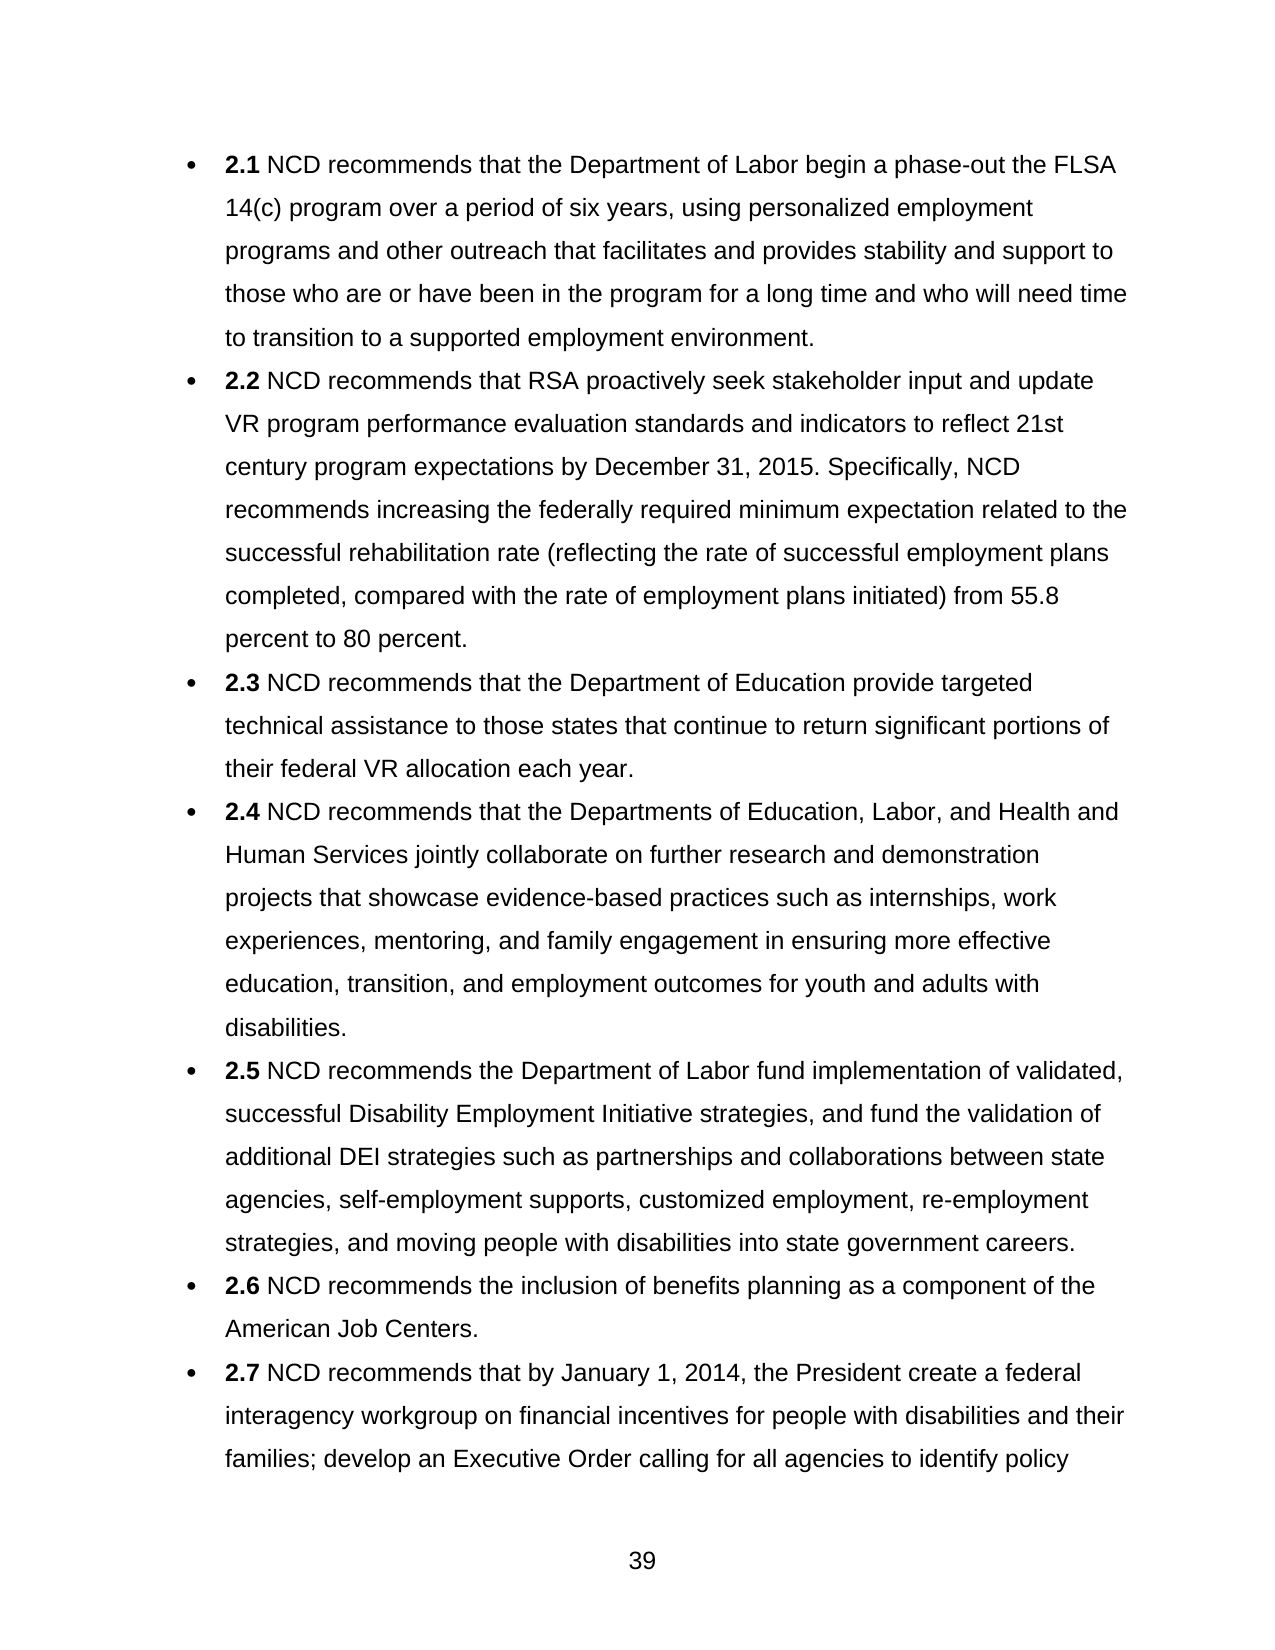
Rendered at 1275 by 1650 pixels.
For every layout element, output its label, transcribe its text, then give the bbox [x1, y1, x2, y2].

list 2.3 NCD recommends that the Department of Education provide targeted technical assistance to those states that continue to return significant portions of their federal VR allocation each year. [187, 667, 1134, 782]
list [187, 1357, 1134, 1472]
list 2.5 NCD recommends the Department of Labor fund implementation of validated, successful Disability Employment Initiative strategies, and fund the validation of additional DEI strategies such as partnerships and collaborations between state agencies, self-employment supports, customized employment, re-employment strategies, and moving people with disabilities into state government careers. [187, 1056, 1134, 1257]
list 2.1 NCD recommends that the Department of Labor begin a phase-out the FLSA 14(c) program over a period of six years, using personalized employment programs and other outreach that facilitates and provides stability and support to those who are or have been in the program for a long time and who will need time to transition to a supported employment environment. [187, 150, 1134, 351]
list 2.4 NCD recommends that the Departments of Education, Labor, and Health and Human Services jointly collaborate on further research and demonstration projects that showcase evidence-based practices such as internships, work experiences, mentoring, and family engagement in ensuring more effective education, transition, and employment outcomes for youth and adults with disabilities. [187, 797, 1134, 1041]
list 2.6 NCD recommends the inclusion of benefits planning as a component of the American Job Centers. [187, 1271, 1134, 1343]
list 2.2 NCD recommends that RSA proactively seek stakeholder input and update VR program performance evaluation standards and indicators to reflect 21st century program expectations by December 31, 2015. Specifically, NCD recommends increasing the federally required minimum expectation related to the successful rehabilitation rate (reflecting the rate of successful employment plans completed, compared with the rate of employment plans initiated) from 55.8 percent to 80 percent. [187, 366, 1134, 653]
